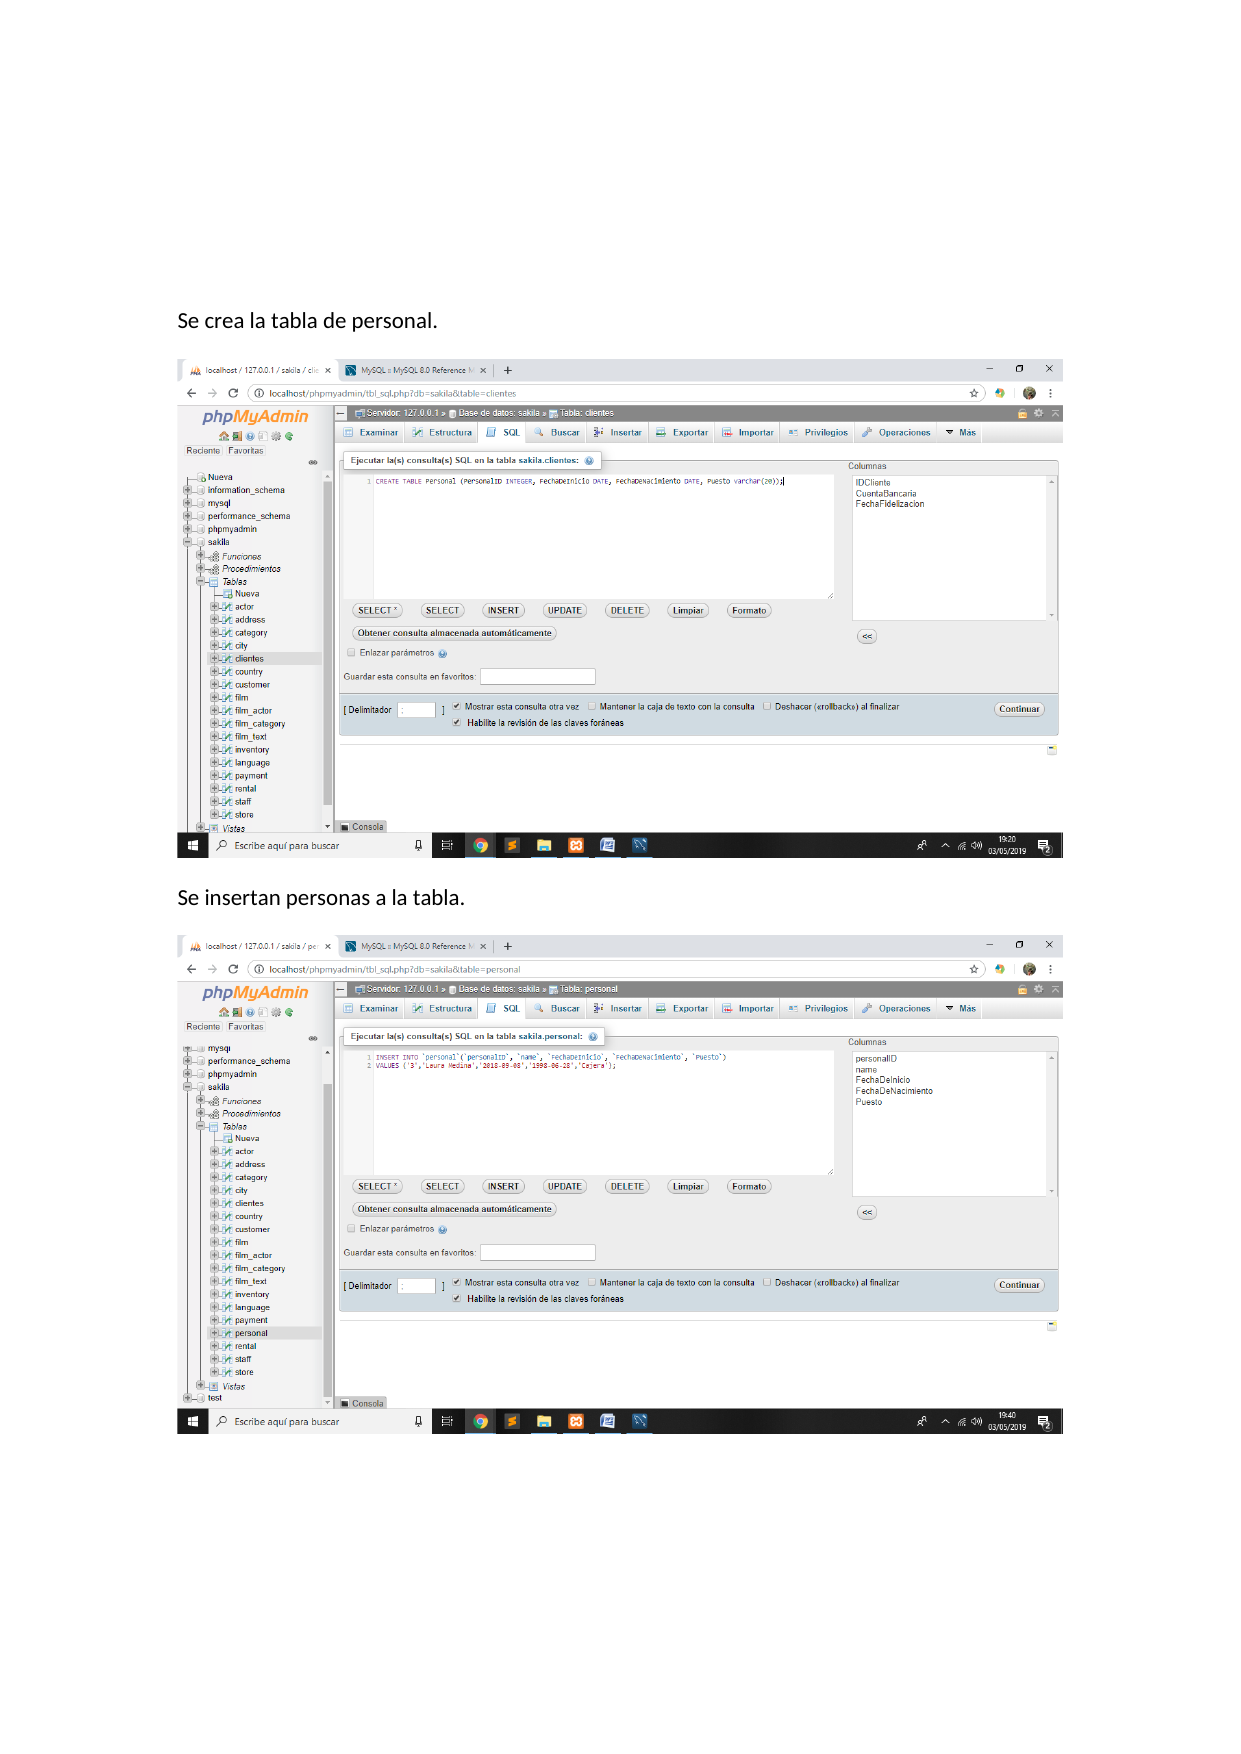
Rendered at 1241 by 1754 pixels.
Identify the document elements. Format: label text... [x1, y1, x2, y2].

text Se insertan personas a la tabla. [177, 883, 1063, 911]
picture [177, 359, 1063, 858]
text Se crea la tabla de personal. [177, 307, 1063, 335]
picture [177, 935, 1063, 1434]
